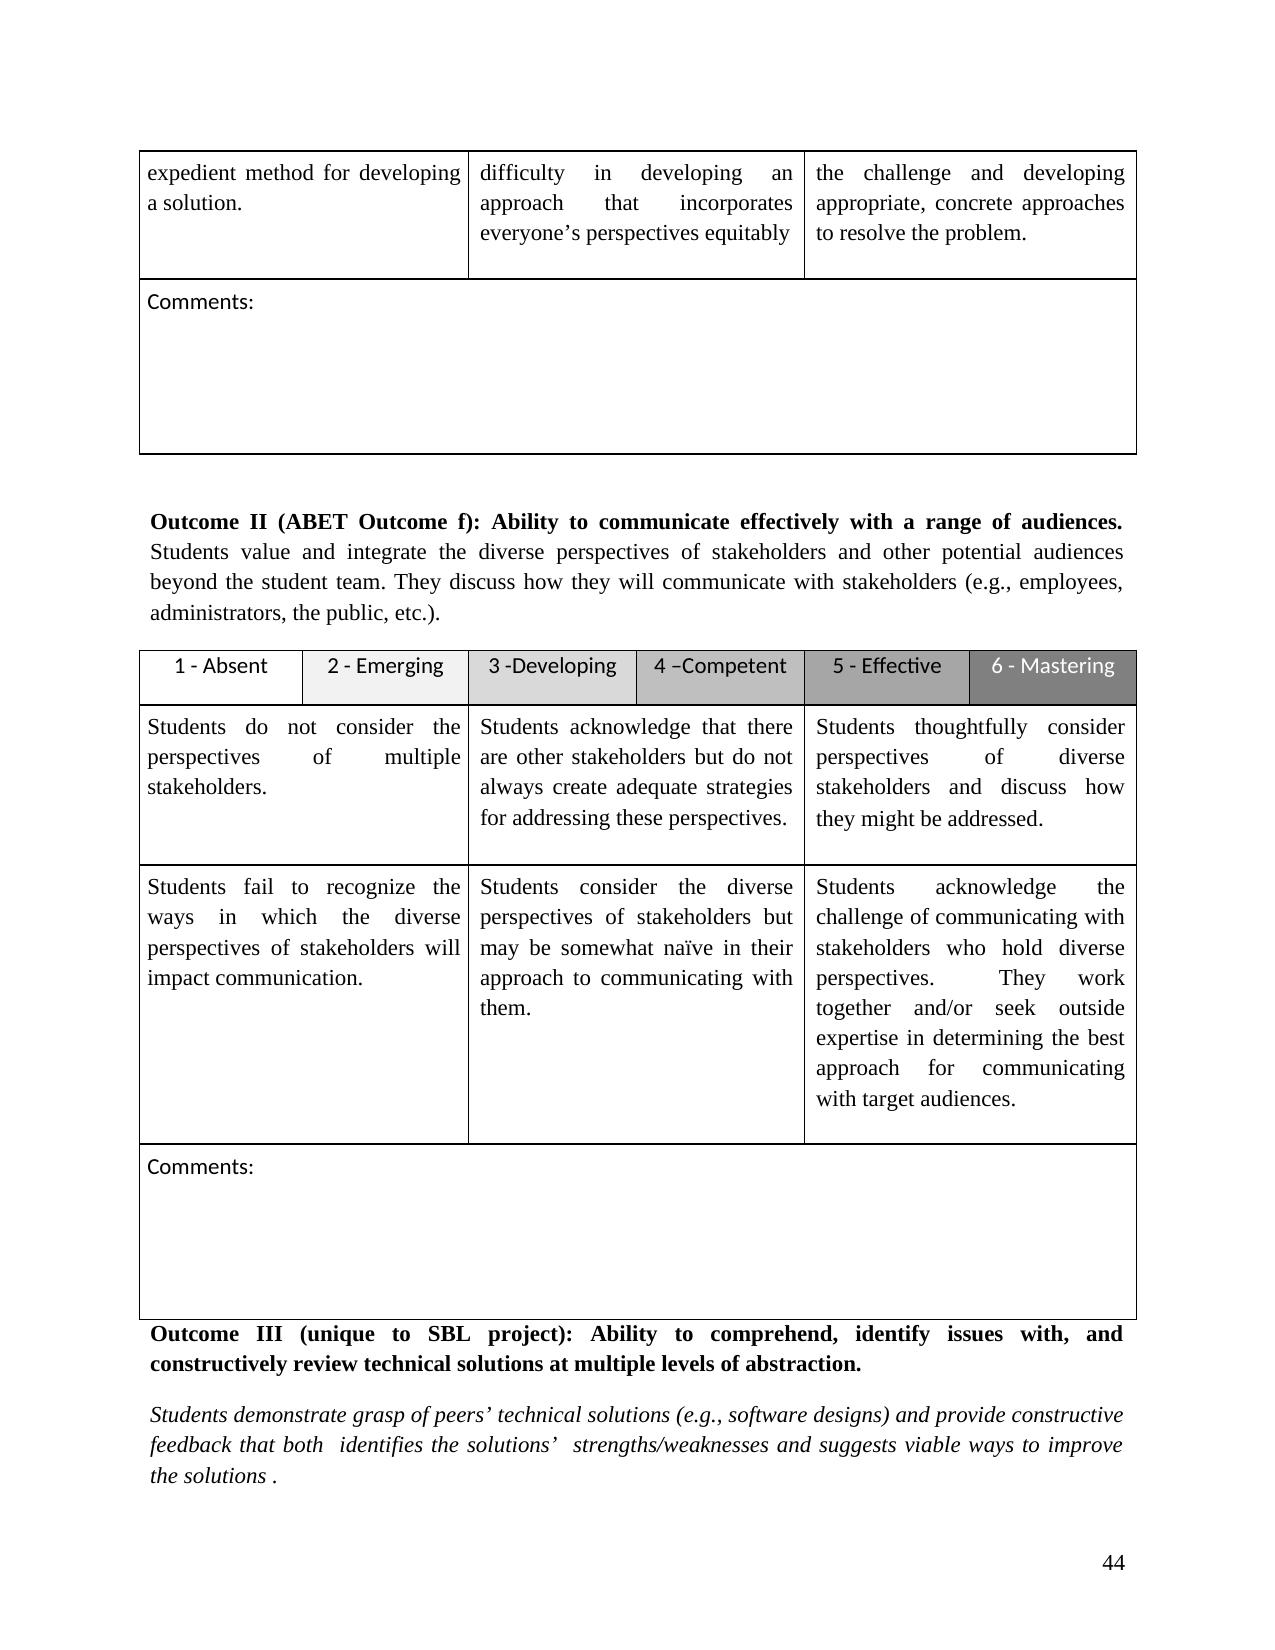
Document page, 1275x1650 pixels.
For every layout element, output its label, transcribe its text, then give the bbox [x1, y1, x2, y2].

table_cell Students do not consider the perspectives of multiple stakeholders. [140, 706, 468, 864]
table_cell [140, 152, 468, 278]
table_cell Students acknowledge the challenge of communicating with stakeholders who hold diverse perspectives. They work together and/or seek outside expertise in determining the best approach for communicating with target audiences. [805, 866, 1136, 1143]
text Students demonstrate grasp of peers’ technical solutions (e.g., software designs) and provide constructive feedback that both identifies the solutions’ strengths/weaknesses and suggests viable ways to improve the solutions . [150, 1401, 1125, 1488]
text Outcome II (ABET Outcome f): Ability to communicate effectively with a range of audiences. Students value and integrate the diverse perspectives of stakeholders and other potential audiences beyond the student team. They discuss how they will communicate with stakeholders (e.g., employees, administrators, the public, etc.). [150, 508, 1125, 625]
table_cell Students acknowledge that there are other stakeholders but do not always create adequate strategies for addressing these perspectives. [469, 706, 804, 864]
table_cell Students consider the diverse perspectives of stakeholders but may be somewhat naïve in their approach to communicating with them. [469, 866, 804, 1143]
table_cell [469, 152, 804, 278]
table_header 6 - Mastering [970, 651, 1136, 704]
table_header 1 - Absent [140, 651, 302, 704]
table_cell Students fail to recognize the ways in which the diverse perspectives of stakeholders will impact communication. [140, 866, 468, 1143]
table_header 2 - Emerging [303, 651, 468, 704]
table_header 4 –Competent [637, 651, 804, 704]
table_header 5 - Effective [805, 651, 969, 704]
table_header 3 -Developing [469, 651, 636, 704]
table_cell Students thoughtfully consider perspectives of diverse stakeholders and discuss how they might be addressed. [805, 706, 1136, 864]
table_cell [805, 152, 1136, 278]
text Outcome III (unique to SBL project): Ability to comprehend, identify issues with, and constructively review technical solutions at multiple levels of abstraction. [150, 1320, 1125, 1377]
table_cell Comments: [140, 1145, 1136, 1318]
table_cell Comments: [140, 280, 1136, 453]
